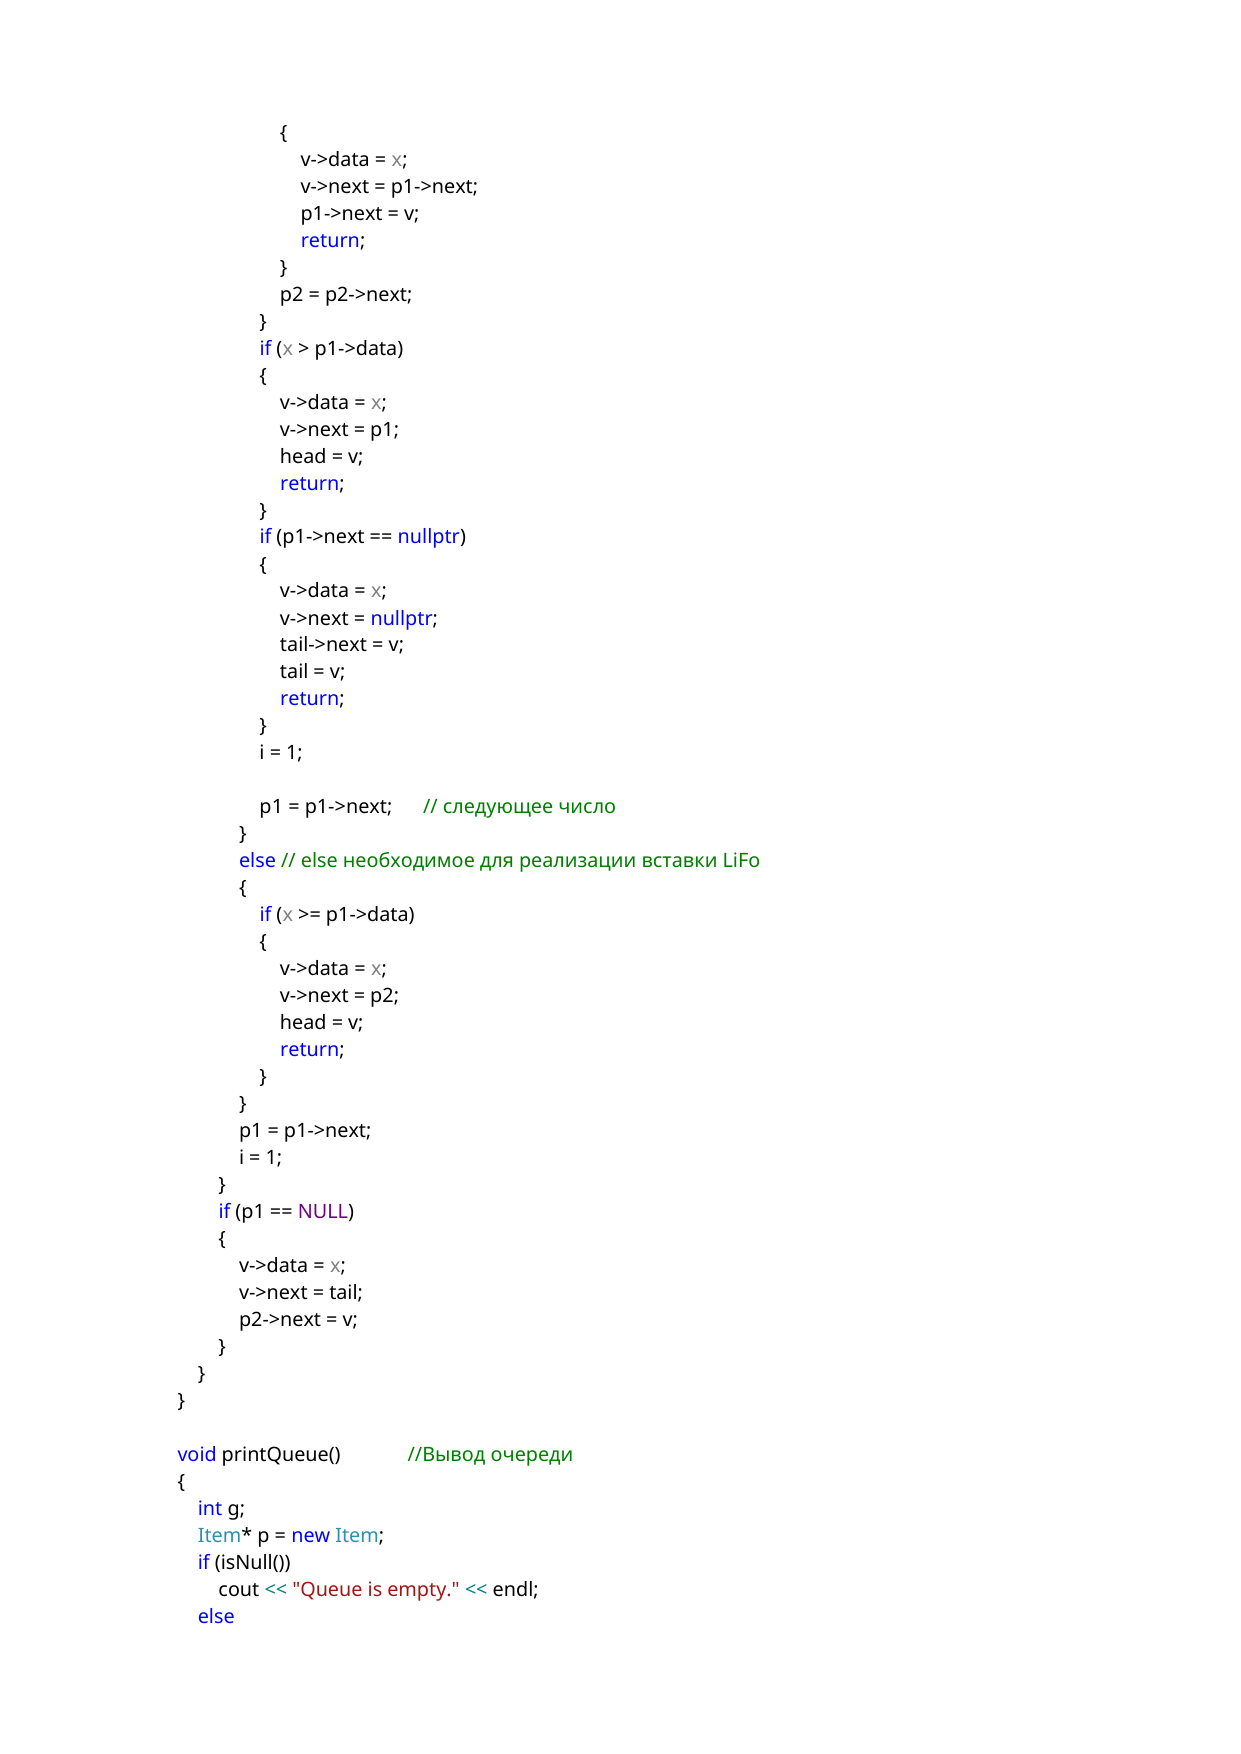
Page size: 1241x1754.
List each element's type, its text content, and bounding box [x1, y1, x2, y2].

text p1 = p1->next; // следующее число [177, 793, 1152, 819]
text if (x >= p1->data) [177, 901, 1152, 927]
text else // else необходимое для реализации вставки LiFo [177, 847, 1152, 873]
text p2 = p2->next; [177, 280, 1152, 307]
text } [177, 1359, 1152, 1386]
text v->data = x; [177, 577, 1152, 604]
text } [177, 1062, 1152, 1089]
text i = 1; [177, 1143, 1152, 1170]
text return; [177, 469, 1152, 496]
text } [177, 1170, 1152, 1197]
text { [177, 1467, 1152, 1494]
text { [177, 1224, 1152, 1251]
text p2->next = v; [177, 1305, 1152, 1332]
text v->next = p1->next; [177, 172, 1152, 199]
text return; [177, 685, 1152, 712]
text if (p1 == NULL) [177, 1197, 1152, 1224]
text } [177, 253, 1152, 280]
text } [177, 1332, 1152, 1359]
text return; [177, 226, 1152, 253]
text if (isNull()) [177, 1548, 1152, 1575]
text v->data = x; [177, 145, 1152, 172]
text } [177, 1386, 1152, 1413]
text } [177, 496, 1152, 523]
text { [177, 118, 1152, 145]
text } [177, 712, 1152, 739]
text v->next = p1; [177, 415, 1152, 442]
text } [177, 819, 1152, 847]
text else [177, 1602, 1152, 1629]
text v->data = x; [177, 388, 1152, 415]
text i = 1; [177, 739, 1152, 766]
text return; [177, 1035, 1152, 1062]
text v->data = x; [177, 1251, 1152, 1278]
text v->next = p2; [177, 981, 1152, 1008]
text if (x > p1->data) [177, 334, 1152, 361]
text v->next = nullptr; [177, 604, 1152, 631]
text head = v; [177, 442, 1152, 469]
text tail->next = v; [177, 631, 1152, 658]
text { [177, 927, 1152, 954]
text if (p1->next == nullptr) [177, 523, 1152, 550]
text p1->next = v; [177, 199, 1152, 226]
text p1 = p1->next; [177, 1116, 1152, 1143]
text void printQueue() //Вывод очереди [177, 1440, 1152, 1467]
text v->data = x; [177, 954, 1152, 981]
text } [177, 307, 1152, 334]
text } [177, 1089, 1152, 1116]
text cout << "Queue is empty." << endl; [177, 1575, 1152, 1602]
text head = v; [177, 1008, 1152, 1035]
text tail = v; [177, 658, 1152, 685]
text int g; [177, 1494, 1152, 1521]
text { [177, 873, 1152, 901]
text { [177, 550, 1152, 577]
text Item* p = new Item; [177, 1521, 1152, 1548]
text { [177, 361, 1152, 388]
text v->next = tail; [177, 1278, 1152, 1305]
